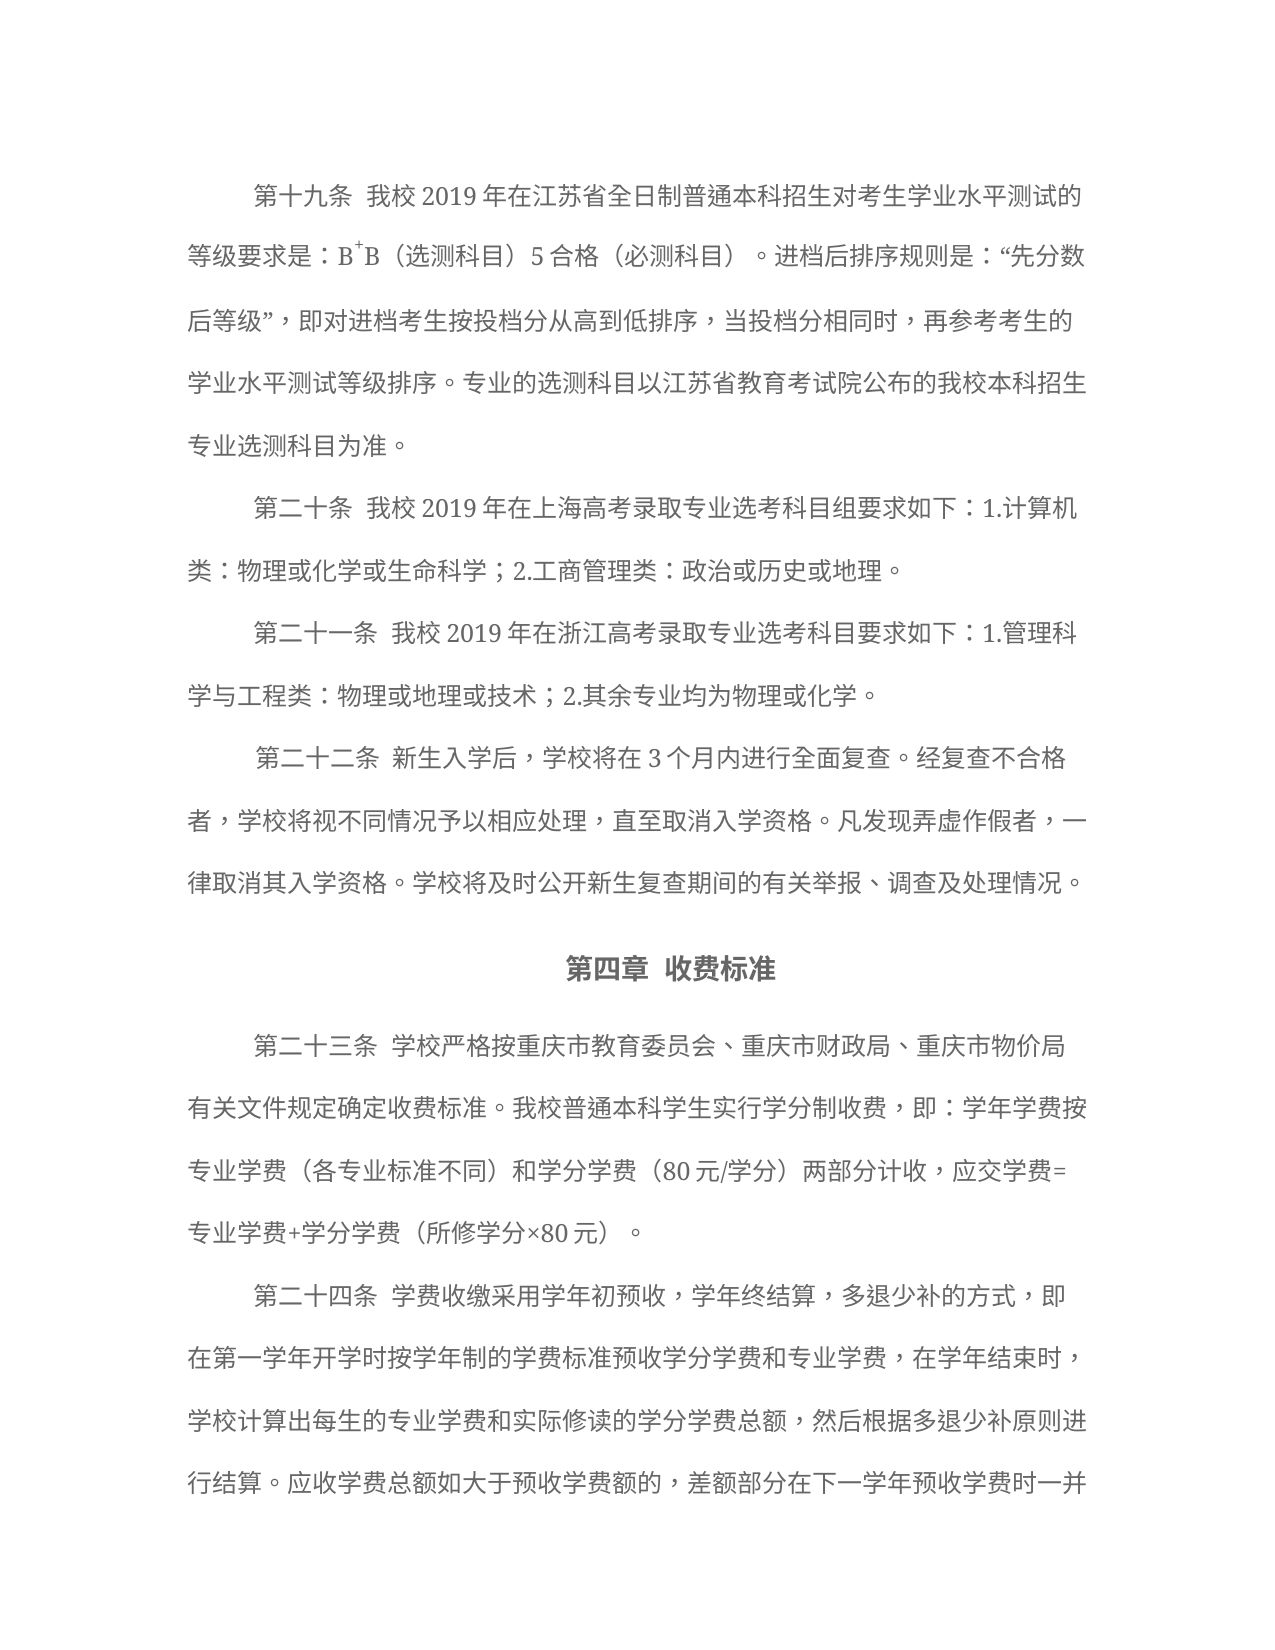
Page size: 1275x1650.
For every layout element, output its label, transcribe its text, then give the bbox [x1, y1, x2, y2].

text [187, 1250, 1087, 1500]
text 第二十条 我校2019年在上海高考录取专业选考科目组要求如下：1.计算机类：物理或化学或生命科学；2.工商管理类：政治或历史或地理。 [187, 462, 1087, 587]
text 第二十二条 新生入学后，学校将在3个月内进行全面复查。经复查不合格者，学校将视不同情况予以相应处理，直至取消入学资格。凡发现弄虚作假者，一律取消其入学资格。学校将及时公开新生复查期间的有关举报、调查及处理情况。 [187, 712, 1087, 900]
text 第四章 收费标准 [187, 925, 1087, 987]
text 第十九条 我校2019年在江苏省全日制普通本科招生对考生学业水平测试的等级要求是：B+B（选测科目）5合格（必测科目）。进档后排序规则是：“先分数后等级”，即对进档考生按投档分从高到低排序，当投档分相同时，再参考考生的学业水平测试等级排序。专业的选测科目以江苏省教育考试院公布的我校本科招生专业选测科目为准。 [187, 150, 1087, 462]
text 第二十三条 学校严格按重庆市教育委员会、重庆市财政局、重庆市物价局有关文件规定确定收费标准。我校普通本科学生实行学分制收费，即：学年学费按专业学费（各专业标准不同）和学分学费（80元/学分）两部分计收，应交学费=专业学费+学分学费（所修学分×80元）。 [187, 1000, 1087, 1250]
text 第二十一条 我校2019年在浙江高考录取专业选考科目要求如下：1.管理科学与工程类：物理或地理或技术；2.其余专业均为物理或化学。 [187, 587, 1087, 712]
